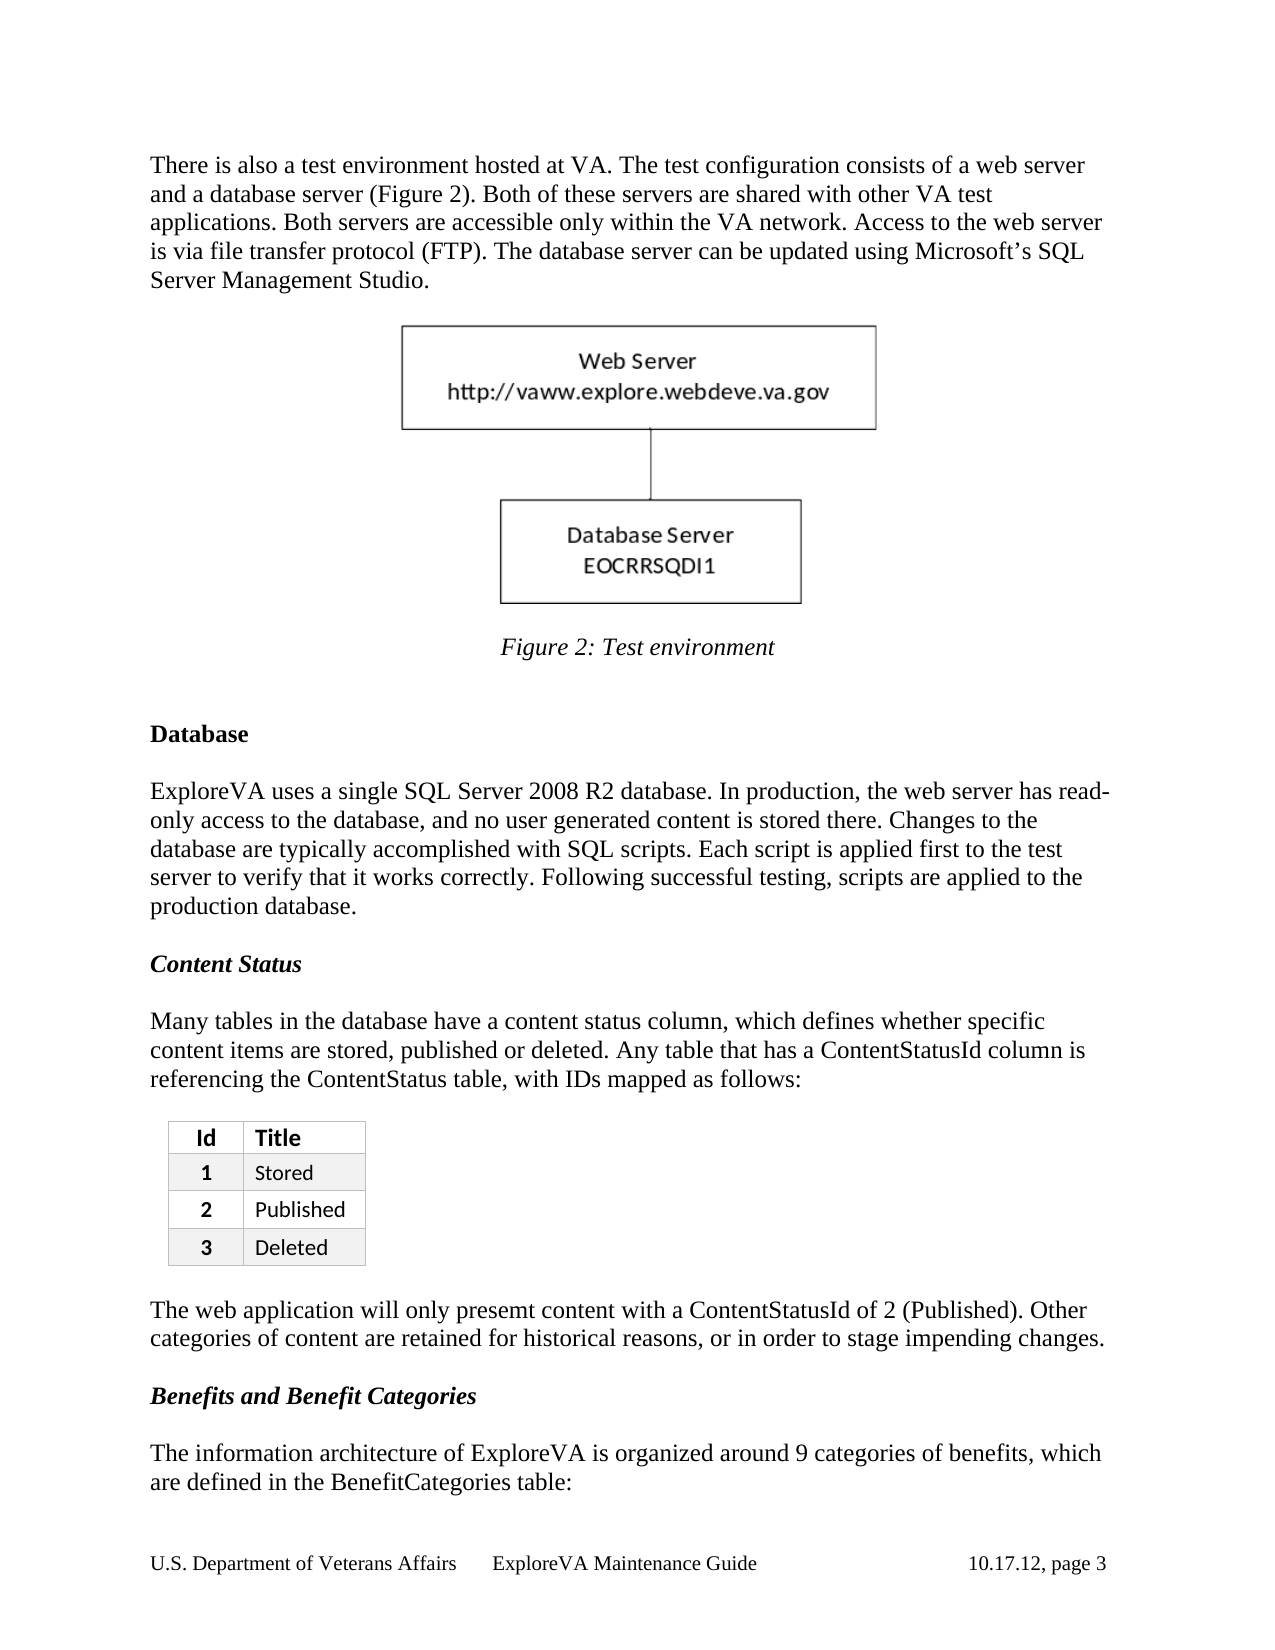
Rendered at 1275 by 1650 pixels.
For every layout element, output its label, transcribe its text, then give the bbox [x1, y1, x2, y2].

table_cell Published [244, 1191, 365, 1228]
table_header Title [244, 1122, 365, 1153]
text Database [150, 719, 1125, 747]
table_cell 2 [169, 1191, 243, 1228]
table_cell Stored [244, 1154, 365, 1190]
text The information architecture of ExploreVA is organized around 9 categories of benefits, which are defined in the BenefitCategories table: [150, 1438, 1125, 1496]
text The web application will only presemt content with a ContentStatusId of 2 (Published). Other categories of content are retained for historical reasons, or in order to stage impending changes. [150, 1295, 1125, 1352]
text Figure 2: Test environment [150, 604, 1125, 661]
text Benefits and Benefit Categories [150, 1381, 1125, 1410]
text Content Status [150, 949, 1125, 977]
text ExploreVA uses a single SQL Server 2008 R2 database. In production, the web server has read-only access to the database, and no user generated content is stored there. Changes to the database are typically accomplished with SQL scripts. Each script is applied first to the test server to verify that it works correctly. Following successful testing, scripts are applied to the production database. [150, 776, 1125, 920]
text Many tables in the database have a content status column, which defines whether specific content items are stored, published or deleted. Any table that has a ContentStatusId column is referencing the ContentStatus table, with IDs mapped as follows: [150, 1006, 1125, 1092]
table_cell Deleted [244, 1229, 365, 1265]
table_cell 1 [169, 1154, 243, 1190]
text There is also a test environment hosted at VA. The test configuration consists of a web server and a database server (Figure 2). Both of these servers are shared with other VA test applications. Both servers are accessible only within the VA network. Access to the web server is via file transfer protocol (FTP). The database server can be updated using Microsoft’s SQL Server Management Studio. [150, 150, 1125, 294]
table_header Id [169, 1122, 243, 1153]
table_cell 3 [169, 1229, 243, 1265]
